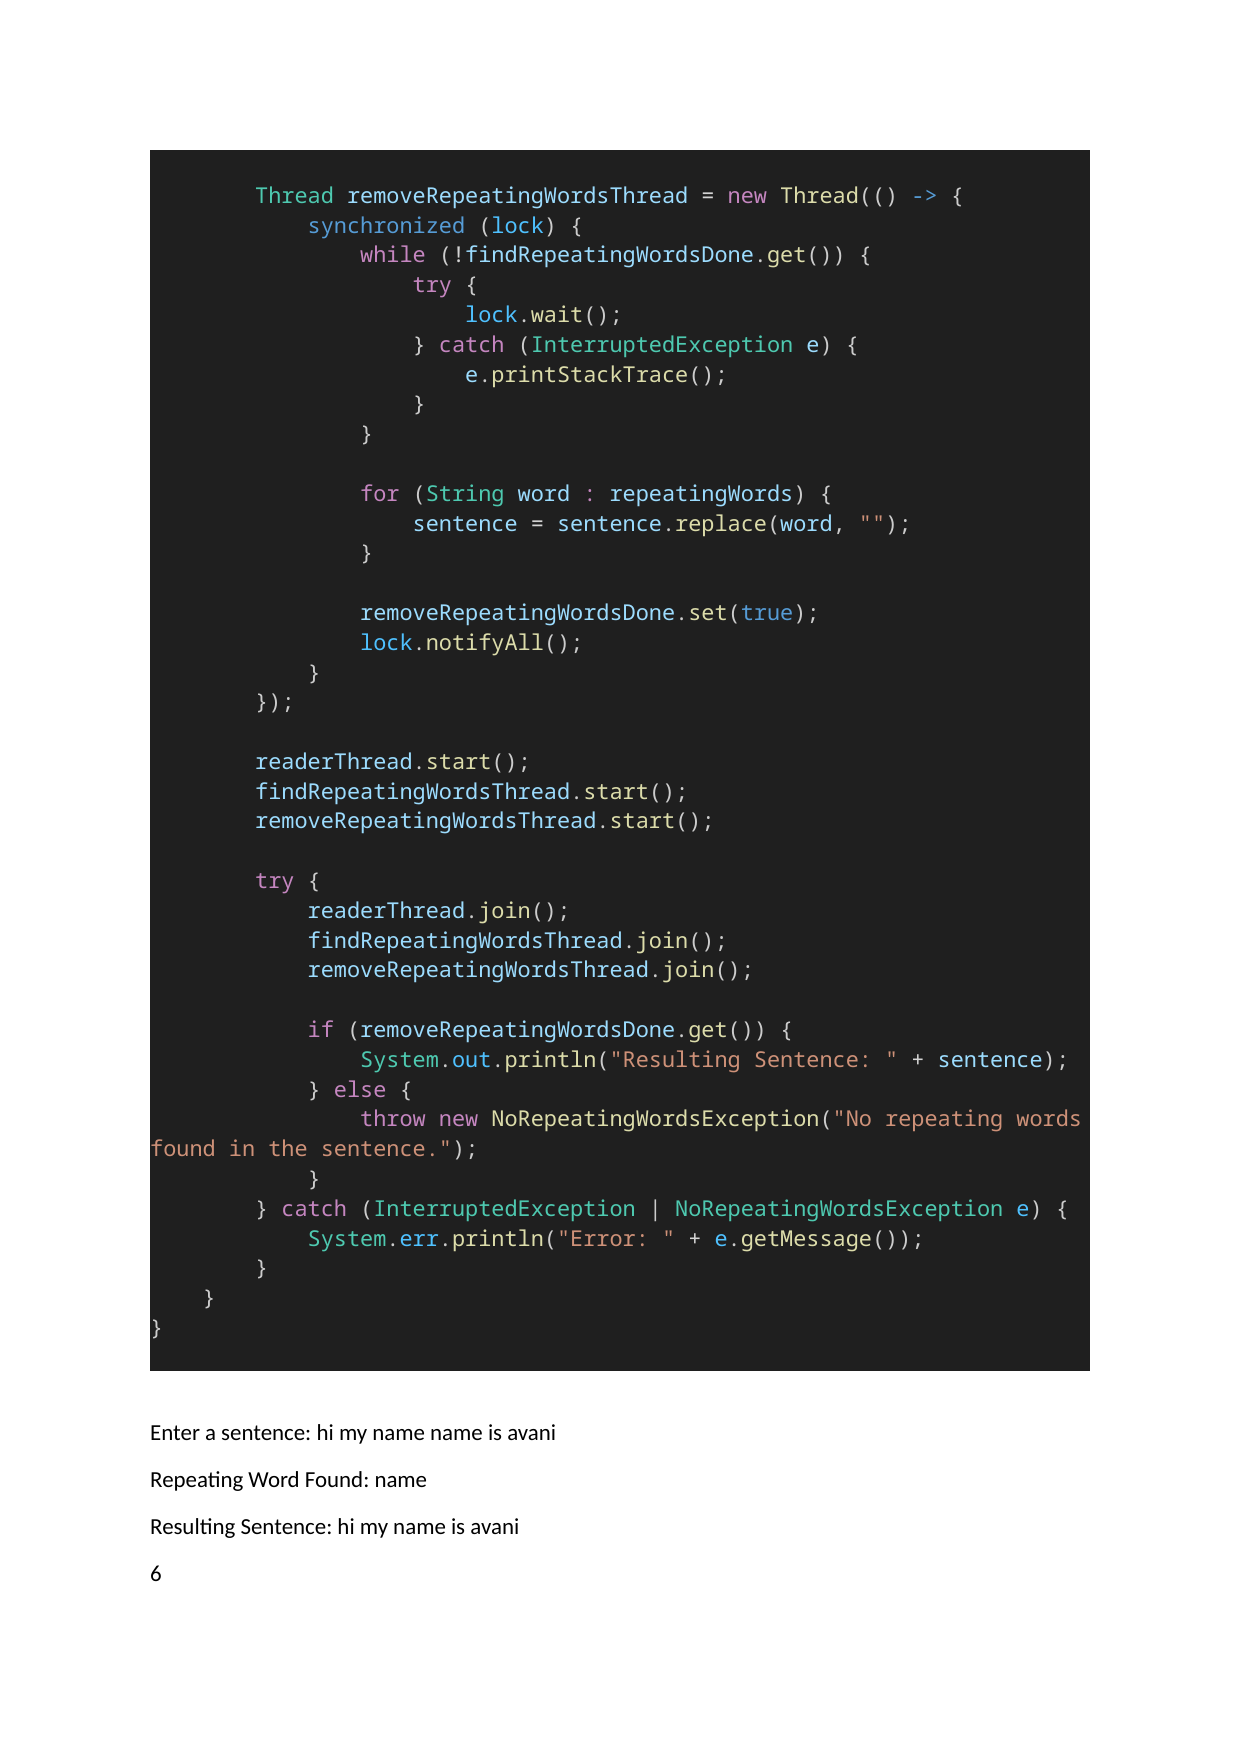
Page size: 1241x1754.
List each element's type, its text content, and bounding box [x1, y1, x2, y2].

text synchronized (lock) { [150, 209, 1090, 239]
text Thread removeRepeatingWordsThread = new Thread(() -> { [150, 180, 1090, 209]
text if (removeRepeatingWordsDone.get()) { [150, 1014, 1090, 1044]
text } [150, 418, 1090, 448]
text lock.wait(); [150, 299, 1090, 329]
text } catch (InterruptedException e) { [150, 329, 1090, 358]
text removeRepeatingWordsThread.start(); [150, 805, 1090, 835]
text } [150, 388, 1090, 418]
text } else { [150, 1073, 1090, 1103]
text try { [150, 269, 1090, 299]
text for (String word : repeatingWords) { [150, 478, 1090, 507]
text sentence = sentence.replace(word, ""); [150, 507, 1090, 537]
text Repeating Word Found: name [150, 1465, 1090, 1493]
text lock.notifyAll(); [150, 627, 1090, 656]
text Enter a sentence: hi my name name is avani [150, 1418, 1090, 1446]
text } catch (InterruptedException | NoRepeatingWordsException e) { [150, 1193, 1090, 1222]
text System.err.println("Error: " + e.getMessage()); [150, 1222, 1090, 1252]
text Resulting Sentence: hi my name is avani [150, 1512, 1090, 1540]
text while (!findRepeatingWordsDone.get()) { [150, 239, 1090, 269]
text removeRepeatingWordsThread.join(); [150, 954, 1090, 984]
text findRepeatingWordsThread.join(); [150, 924, 1090, 954]
text }); [150, 686, 1090, 716]
text } [150, 1312, 1090, 1342]
text } [150, 1282, 1090, 1312]
text 6 [150, 1559, 1090, 1587]
text readerThread.start(); [150, 746, 1090, 776]
text throw new NoRepeatingWordsException("No repeating words found in the sentence."); [150, 1103, 1090, 1163]
text } [150, 656, 1090, 686]
text } [150, 1252, 1090, 1282]
text findRepeatingWordsThread.start(); [150, 776, 1090, 805]
text e.printStackTrace(); [150, 358, 1090, 388]
text } [150, 537, 1090, 567]
text readerThread.join(); [150, 895, 1090, 924]
text removeRepeatingWordsDone.set(true); [150, 597, 1090, 627]
text } [150, 1163, 1090, 1193]
text System.out.println("Resulting Sentence: " + sentence); [150, 1044, 1090, 1073]
text try { [150, 865, 1090, 895]
